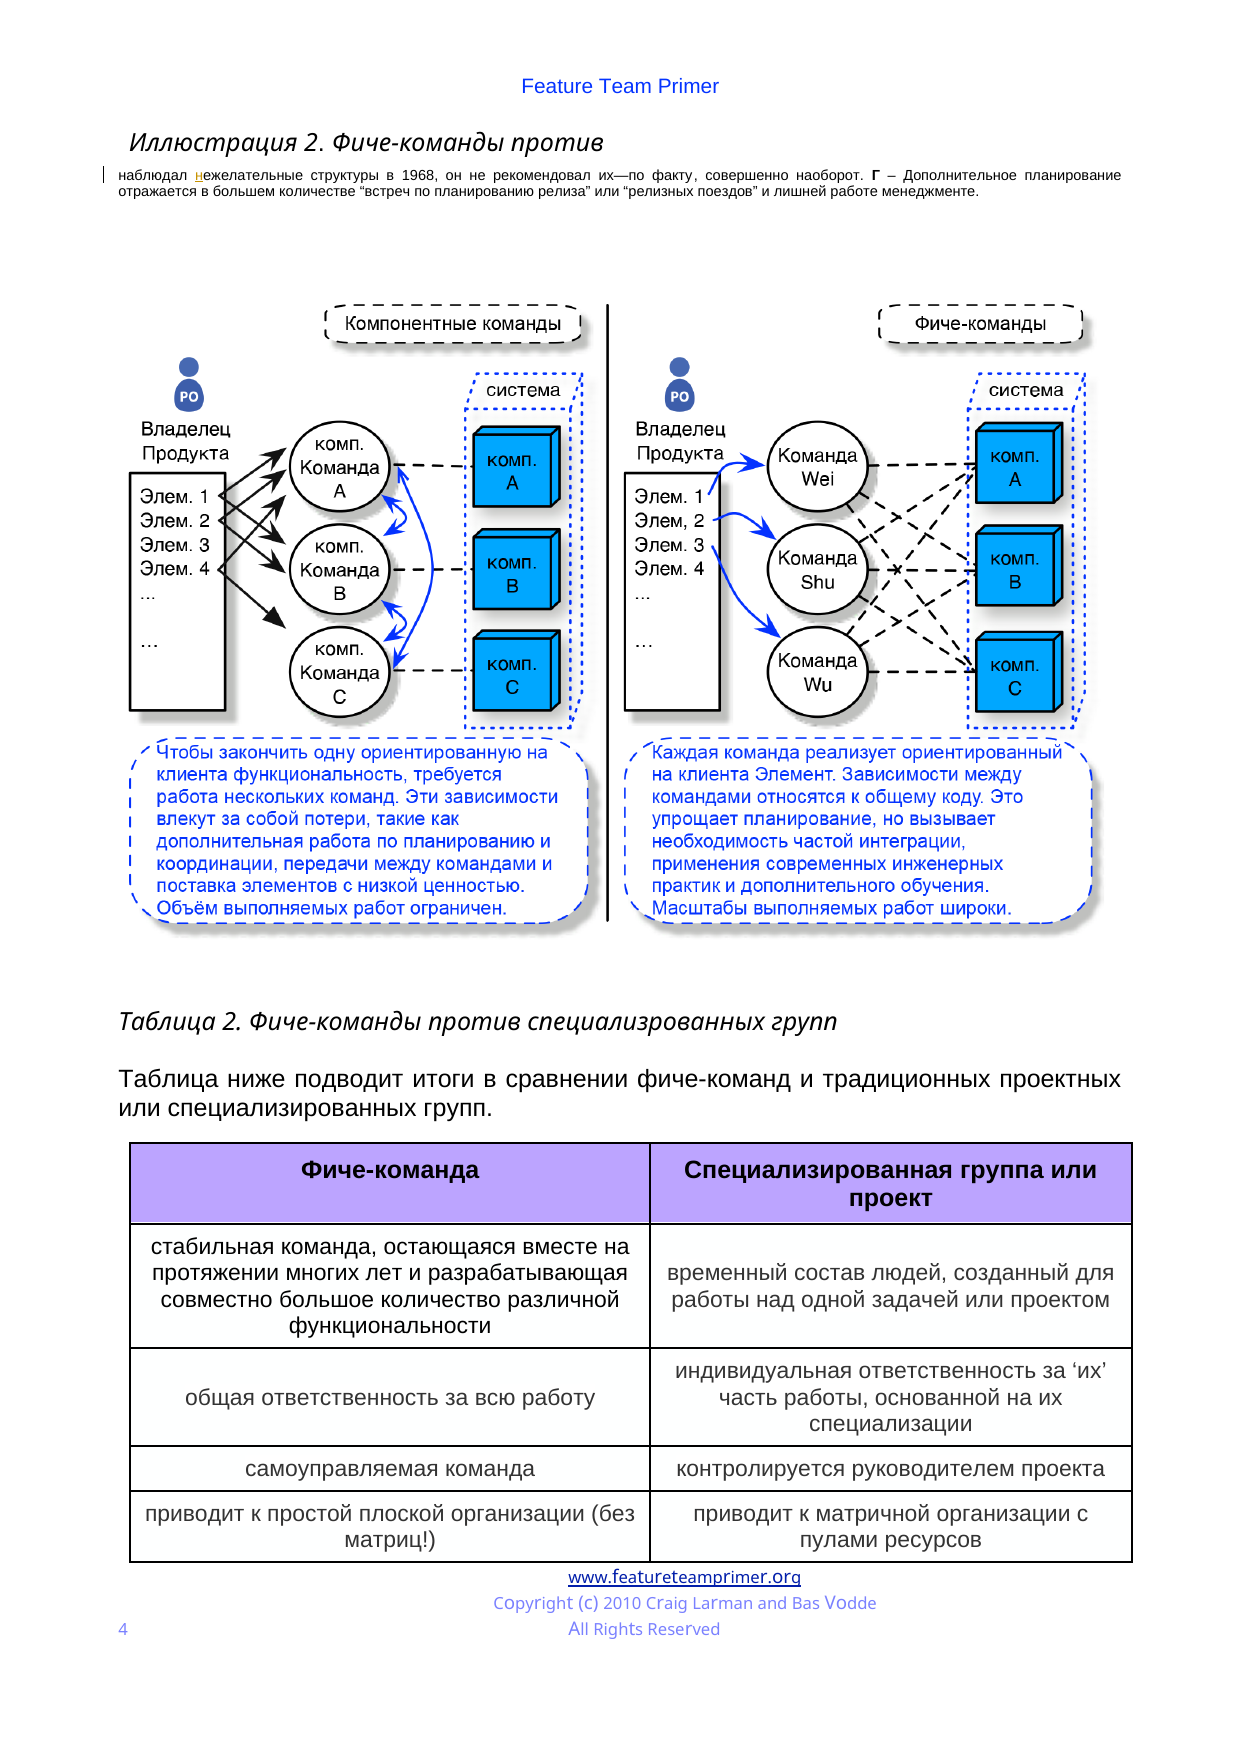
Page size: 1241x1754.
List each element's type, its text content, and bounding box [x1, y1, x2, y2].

table_header Специализированная группа или проект [651, 1144, 1131, 1222]
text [118, 118, 1122, 200]
text Таблица ниже подводит итоги в сравнении фиче-команд и традиционных проектных или специализированных групп. [118, 1014, 1122, 1121]
table_cell индивидуальная ответственность за ‘их’ часть работы, основанной на их специализации [651, 1349, 1131, 1444]
table_cell временный состав людей, созданный для работы над одной задачей или проектом [651, 1225, 1131, 1347]
table_cell стабильная команда, остающаяся вместе на протяжении многих лет и разрабатывающая совместно большое количество различной функциональности [131, 1225, 649, 1347]
table_cell приводит к матричной организации с пулами ресурсов [651, 1492, 1131, 1561]
table_header Фиче-команда [131, 1144, 649, 1222]
picture [118, 295, 1113, 944]
table_cell контролируется руководителем проекта [651, 1447, 1131, 1489]
table_cell самоуправляемая команда [131, 1447, 649, 1489]
table_cell приводит к простой плоской организации (без матриц!) [131, 1492, 649, 1561]
table_cell общая ответственность за всю работу [131, 1349, 649, 1444]
